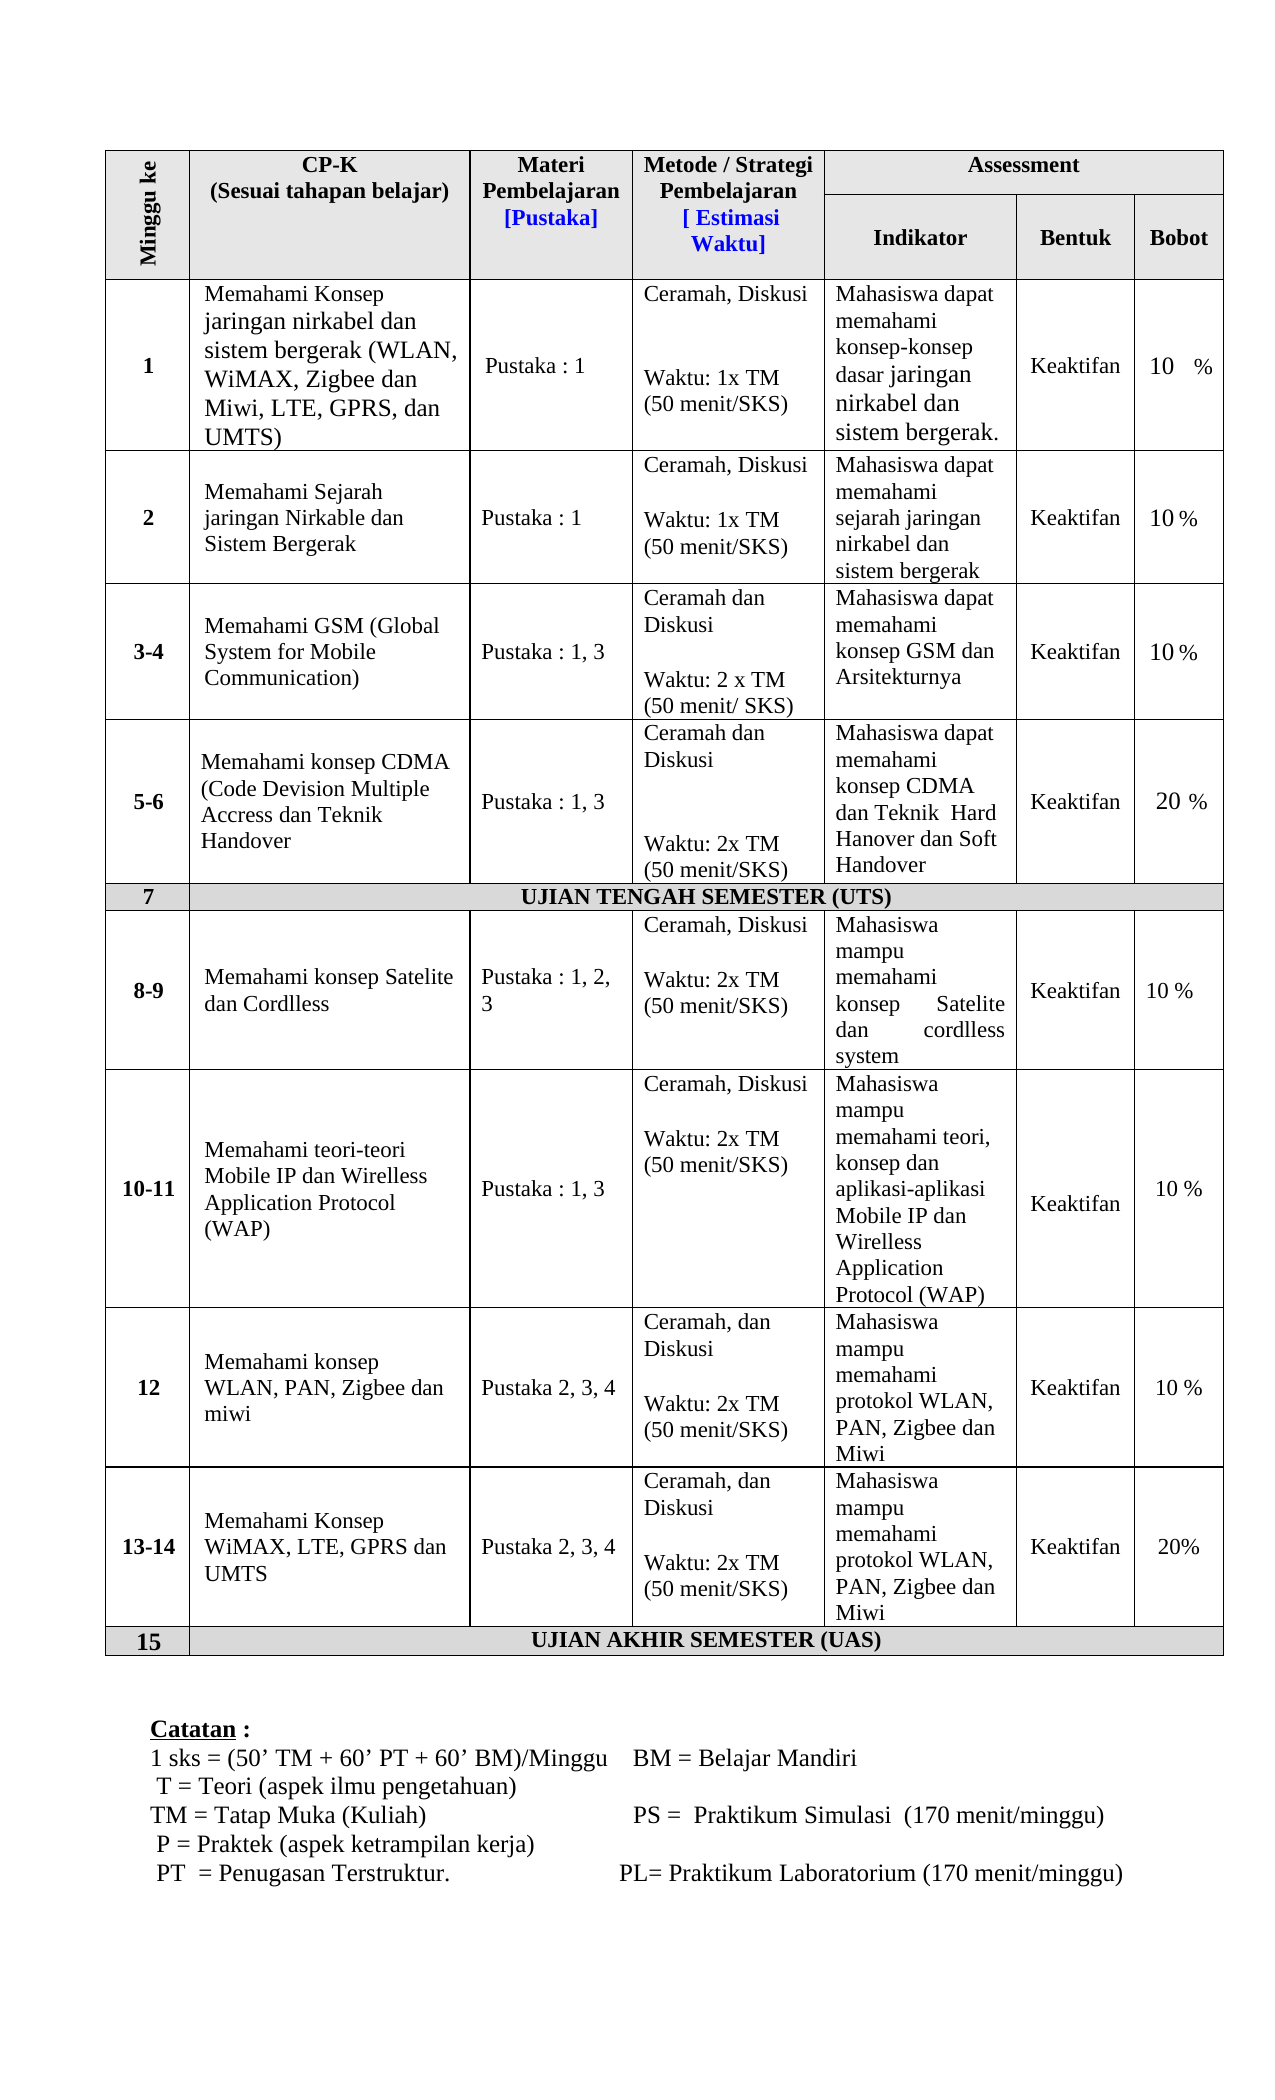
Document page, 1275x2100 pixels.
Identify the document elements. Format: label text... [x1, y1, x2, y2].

table_cell Mahasiswa mampu memahami protokol WLAN, PAN, Zigbee dan Miwi [825, 1308, 1016, 1466]
table_cell Memahami teori-teori Mobile IP dan Wirelless Application Protocol (WAP) [190, 1070, 469, 1307]
table_cell 10 % [1135, 911, 1223, 1069]
table_cell Memahami Konsep WiMAX, LTE, GPRS dan UMTS [190, 1468, 469, 1626]
table_cell Mahasiswa mampu memahami teori, konsep dan aplikasi-aplikasi Mobile IP dan Wirelless Application Protocol (WAP) [825, 1070, 1016, 1307]
table_cell Memahami konsep Satelite dan Cordlless [190, 911, 469, 1069]
table_cell Ceramah, Diskusi Waktu: 1x TM (50 menit/SKS) [633, 280, 824, 450]
table_cell Keaktifan [1017, 1468, 1134, 1626]
table_cell UJIAN AKHIR SEMESTER (UAS) [190, 1627, 1223, 1655]
table_cell Keaktifan [1017, 720, 1134, 882]
table_cell Pustaka : 1, 2, 3 [471, 911, 632, 1069]
table_cell Mahasiswa dapat memahami konsep CDMA dan Teknik Hard Hanover dan Soft Handover [825, 720, 1016, 882]
text P = Praktek (aspek ketrampilan kerja) [150, 1829, 1125, 1858]
table_cell Ceramah dan Diskusi Waktu: 2 x TM (50 menit/ SKS) [633, 584, 824, 718]
table_cell Mahasiswa dapat memahami konsep GSM dan Arsitekturnya [825, 584, 1016, 718]
table_cell Pustaka 2, 3, 4 [471, 1468, 632, 1626]
table_cell UJIAN TENGAH SEMESTER (UTS) [190, 884, 1223, 910]
table_cell Ceramah, Diskusi Waktu: 1x TM (50 menit/SKS) [633, 451, 824, 583]
text PT = Penugasan Terstruktur. PL= Praktikum Laboratorium (170 menit/minggu) [150, 1858, 1125, 1886]
table_cell Memahami GSM (Global System for Mobile Communication) [190, 584, 469, 718]
table_cell 12 [106, 1308, 189, 1466]
table_header CP-K (Sesuai tahapan belajar) [190, 151, 469, 279]
table_cell 20% [1135, 1468, 1223, 1626]
table_cell Memahami Sejarah jaringan Nirkable dan Sistem Bergerak [190, 451, 469, 583]
table_cell Memahami Konsep jaringan nirkabel dan sistem bergerak (WLAN, WiMAX, Zigbee dan Miwi, LTE, GPRS, dan UMTS) [190, 280, 469, 450]
text 1 sks = (50’ TM + 60’ PT + 60’ BM)/Minggu BM = Belajar Mandiri [150, 1743, 1125, 1771]
table_cell 8-9 [106, 911, 189, 1069]
table_cell Ceramah, Diskusi Waktu: 2x TM (50 menit/SKS) [633, 911, 824, 1069]
table_cell % [1135, 280, 1223, 450]
table_cell Mahasiswa mampu memahami protokol WLAN, PAN, Zigbee dan Miwi [825, 1468, 1016, 1626]
table_cell 2 [106, 451, 189, 583]
table_cell Ceramah, dan Diskusi Waktu: 2x TM (50 menit/SKS) [633, 1308, 824, 1466]
table_cell Mahasiswa dapat memahami sejarah jaringan nirkabel dan sistem bergerak [825, 451, 1016, 583]
table_cell Mahasiswa mampu memahami konsep Satelite dan cordlless system [825, 911, 1016, 1069]
table_cell 1 [106, 280, 189, 450]
table_cell Pustaka : 1, 3 [471, 584, 632, 718]
table_cell 10-11 [106, 1070, 189, 1307]
table_cell 13-14 [106, 1468, 189, 1626]
table_header Materi Pembelajaran [Pustaka] [471, 151, 632, 279]
table_cell Keaktifan [1017, 1070, 1134, 1307]
table_cell Bobot [1135, 195, 1223, 279]
table_cell Indikator [825, 195, 1016, 279]
table_cell Memahami konsep CDMA (Code Devision Multiple Accress dan Teknik Handover [190, 720, 469, 882]
table_header Metode / Strategi Pembelajaran [ Estimasi Waktu] [633, 151, 824, 279]
table_cell Keaktifan [1017, 451, 1134, 583]
table_cell Keaktifan [1017, 280, 1134, 450]
table_cell Pustaka 2, 3, 4 [471, 1308, 632, 1466]
table_cell Mahasiswa dapat memahami konsep-konsep dasar jaringan nirkabel dan sistem bergerak. [825, 280, 1016, 450]
table_cell Memahami konsep WLAN, PAN, Zigbee dan miwi [190, 1308, 469, 1466]
table_cell % [1135, 720, 1223, 882]
table_cell Keaktifan [1017, 911, 1134, 1069]
table_cell 15 [106, 1627, 189, 1655]
table_cell 10 % [1135, 1070, 1223, 1307]
table_cell 10 % [1135, 1308, 1223, 1466]
table_cell Pustaka : 1 [471, 451, 632, 583]
table_cell Keaktifan [1017, 1308, 1134, 1466]
table_cell Keaktifan [1017, 584, 1134, 718]
table_cell Ceramah dan Diskusi Waktu: 2x TM (50 menit/SKS) [633, 720, 824, 882]
table_cell Ceramah, Diskusi Waktu: 2x TM (50 menit/SKS) [633, 1070, 824, 1307]
text T = Teori (aspek ilmu pengetahuan) [150, 1771, 1125, 1800]
table_header Assessment [825, 151, 1223, 194]
table_cell Bentuk [1017, 195, 1134, 279]
table_cell Ceramah, dan Diskusi Waktu: 2x TM (50 menit/SKS) [633, 1468, 824, 1626]
table_cell Pustaka : 1, 3 [471, 1070, 632, 1307]
table_cell 5-6 [106, 720, 189, 882]
table_cell % [1135, 584, 1223, 718]
table_cell Pustaka : 1, 3 [471, 720, 632, 882]
text Catatan : [150, 1714, 1125, 1743]
table_cell 3-4 [106, 584, 189, 718]
table_cell Pustaka : 1 [471, 280, 632, 450]
text TM = Tatap Muka (Kuliah) PS = Praktikum Simulasi (170 menit/minggu) [150, 1800, 1125, 1829]
table_header Minggu ke [106, 151, 189, 279]
table_cell % [1135, 451, 1223, 583]
table_cell 7 [106, 884, 189, 910]
